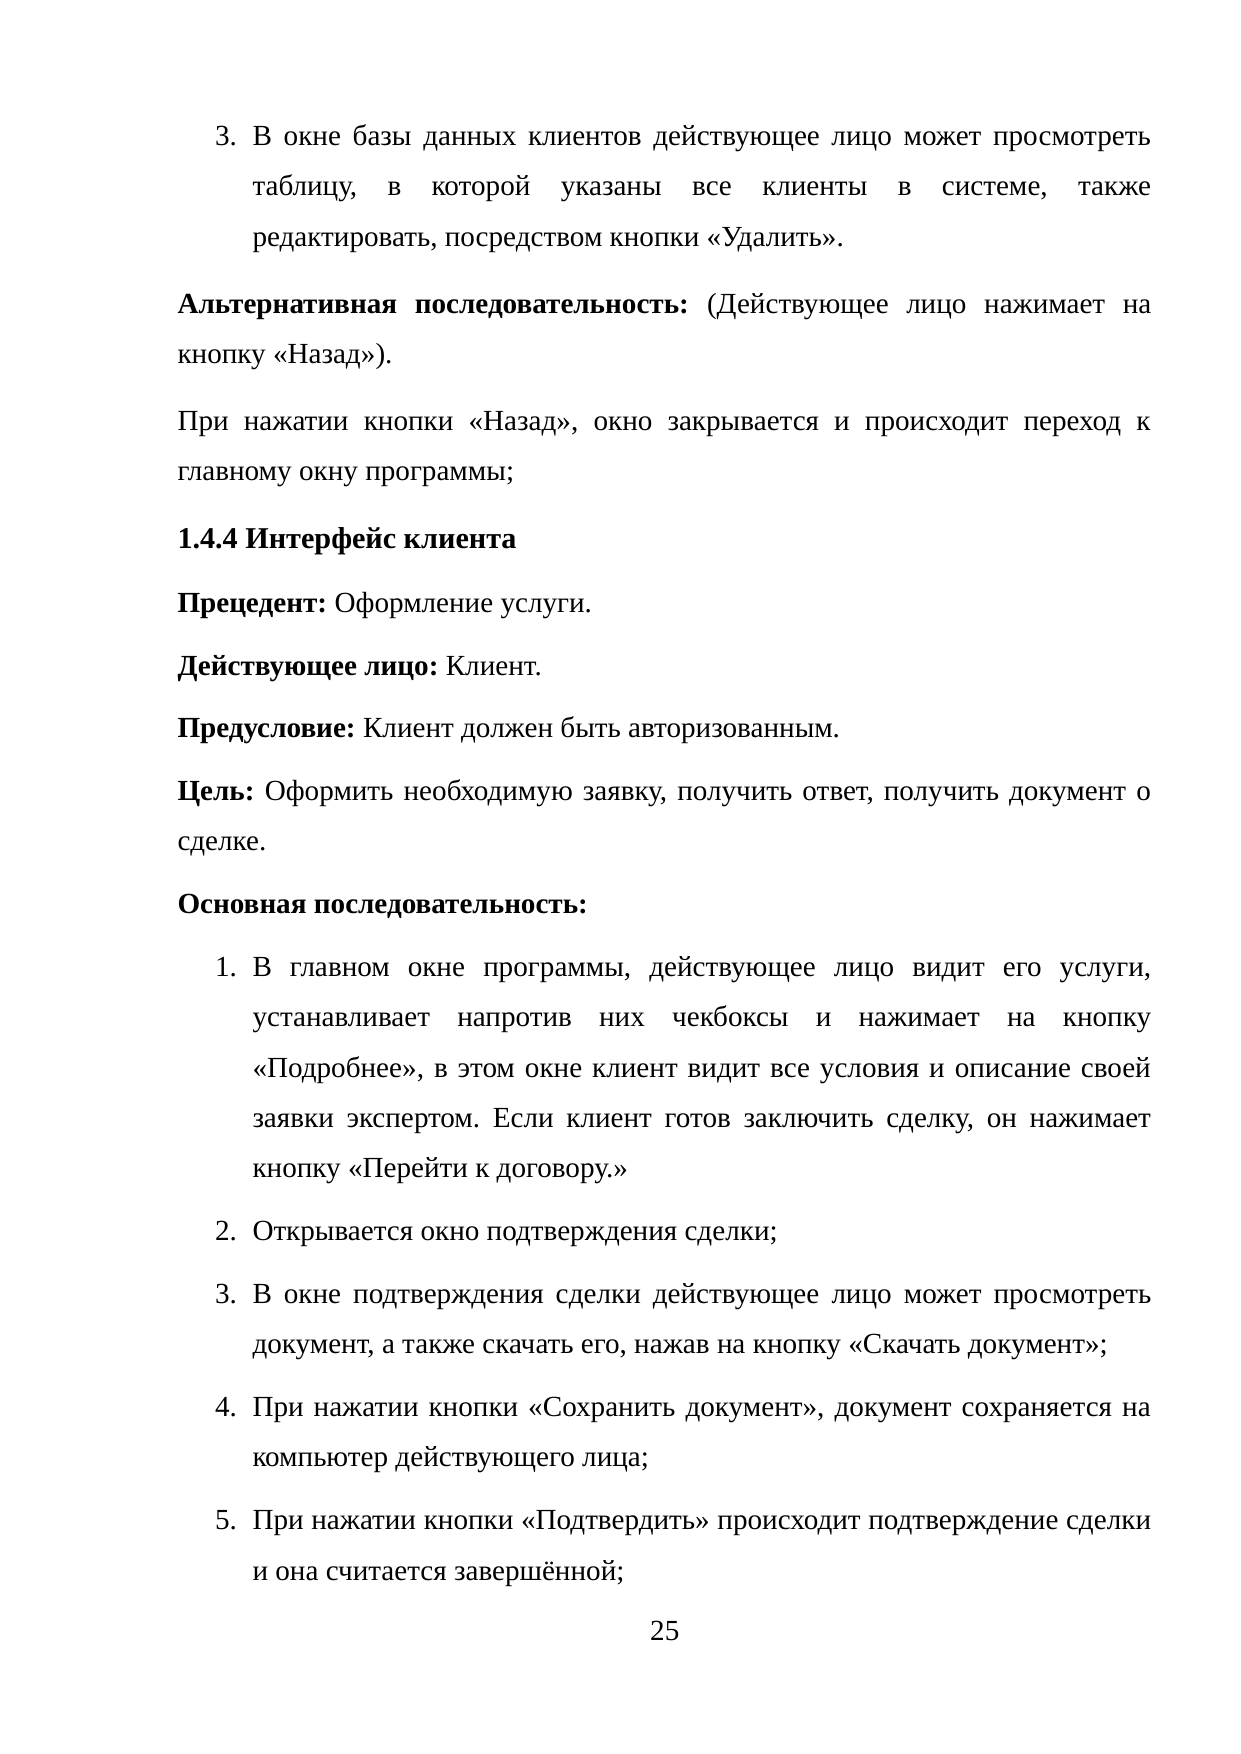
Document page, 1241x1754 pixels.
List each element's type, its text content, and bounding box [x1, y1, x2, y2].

list В окне базы данных клиентов действующее лицо может просмотреть таблицу, в которой указаны все клиенты в системе, также редактировать, посредством кнопки «Удалить». [215, 118, 1152, 252]
list В окне подтверждения сделки действующее лицо может просмотреть документ, а также скачать его, нажав на кнопку «Скачать документ»; [215, 1276, 1152, 1360]
text При нажатии кнопки «Назад», окно закрывается и происходит переход к главному окну программы; [177, 403, 1152, 487]
subtitle 1.4.4 Интерфейс клиента [177, 520, 1152, 555]
text Предусловие: Клиент должен быть авторизованным. [177, 710, 1152, 744]
text Цель: Оформить необходимую заявку, получить ответ, получить документ о сделке. [177, 773, 1152, 857]
list В главном окне программы, действующее лицо видит его услуги, устанавливает напротив них чекбоксы и нажимает на кнопку «Подробнее», в этом окне клиент видит все условия и описание своей заявки экспертом. Если клиент готов заключить сделку, он нажимает кнопку «Перейти к договору.» [215, 949, 1152, 1184]
list При нажатии кнопки «Подтвердить» происходит подтверждение сделки и она считается завершённой; [215, 1502, 1152, 1586]
text Действующее лицо: Клиент. [177, 648, 1152, 681]
list Открывается окно подтверждения сделки; [215, 1213, 1152, 1247]
text Прецедент: Оформление услуги. [177, 585, 1152, 618]
text Альтернативная последовательность: (Действующее лицо нажимает на кнопку «Назад»). [177, 286, 1152, 369]
list При нажатии кнопки «Сохранить документ», документ сохраняется на компьютер действующего лица; [215, 1389, 1152, 1473]
text Основная последовательность: [177, 886, 1152, 920]
